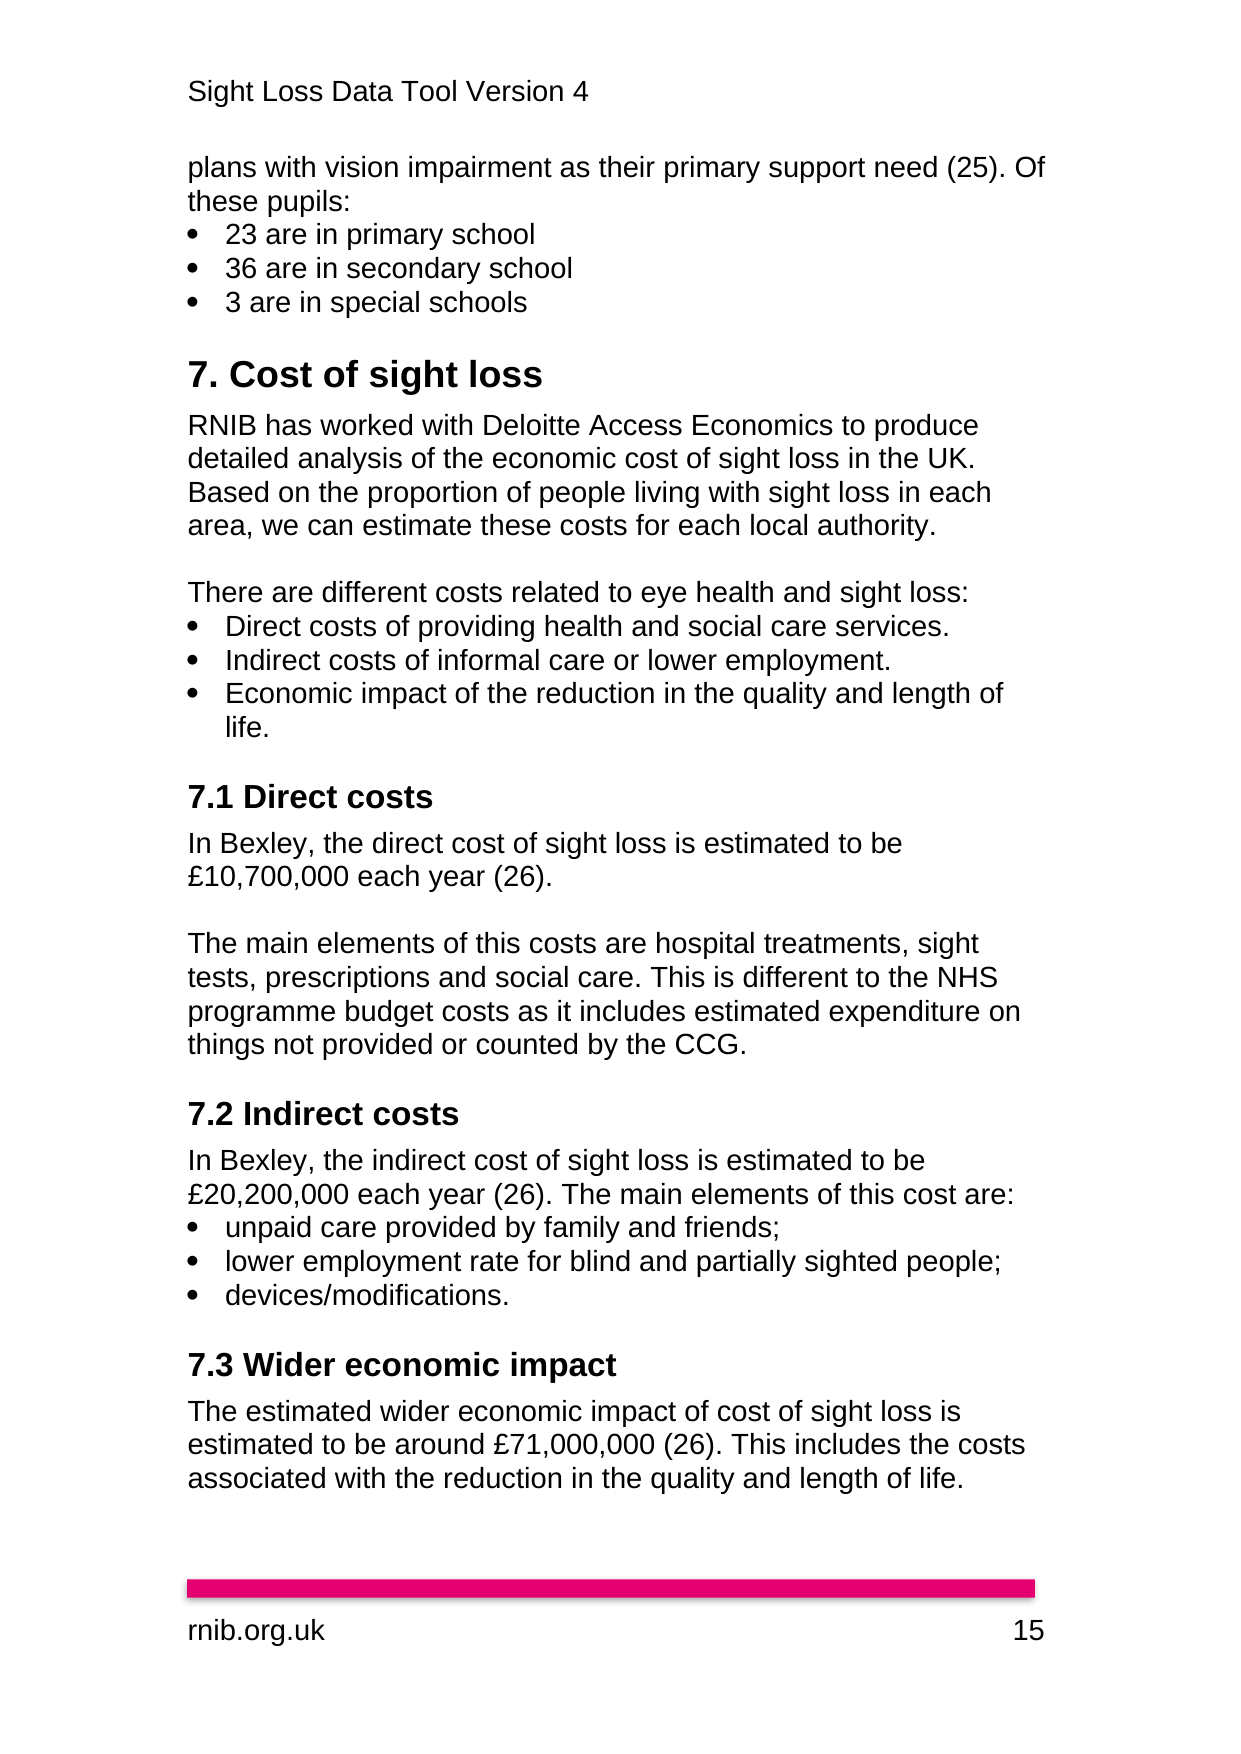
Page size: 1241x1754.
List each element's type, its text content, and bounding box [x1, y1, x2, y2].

subtitle 7. Cost of sight loss [187, 352, 1053, 395]
list 23 are in primary school [187, 217, 1053, 251]
list lower employment rate for blind and partially sighted people; [187, 1244, 1053, 1278]
list In Bexley, the direct cost of sight loss is estimated to be £10,700,000 each year (26). [187, 826, 1053, 893]
subtitle 7.3 Wider economic impact [187, 1345, 1053, 1383]
list unpaid care provided by family and friends; [187, 1210, 1053, 1244]
subtitle 7.2 Indirect costs [187, 1094, 1053, 1133]
list In Bexley, the indirect cost of sight loss is estimated to be £20,200,000 each year (26). The main elements of this cost are: [187, 1143, 1053, 1210]
text RNIB has worked with Deloitte Access Economics to produce detailed analysis of the economic cost of sight loss in the UK. Based on the proportion of people living with sight loss in each area, we can estimate these costs for each local authority. [187, 407, 1053, 542]
list Economic impact of the reduction in the quality and length of life. [187, 676, 1053, 743]
list 36 are in secondary school [187, 251, 1053, 284]
text There are different costs related to eye health and sight loss: [187, 575, 1053, 609]
text The estimated wider economic impact of cost of sight loss is estimated to be around £71,000,000 (26). This includes the costs associated with the reduction in the quality and length of life. [187, 1394, 1053, 1494]
list Direct costs of providing health and social care services. [187, 609, 1053, 642]
list devices/modifications. [187, 1278, 1053, 1311]
list The main elements of this costs are hospital treatments, sight tests, prescriptions and social care. This is different to the NHS programme budget costs as it includes estimated expenditure on things not provided or counted by the CCG. [187, 927, 1053, 1061]
subtitle 7.1 Direct costs [187, 777, 1053, 816]
list Indirect costs of informal care or lower employment. [187, 642, 1053, 676]
list 3 are in special schools [187, 284, 1053, 318]
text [187, 150, 1053, 217]
